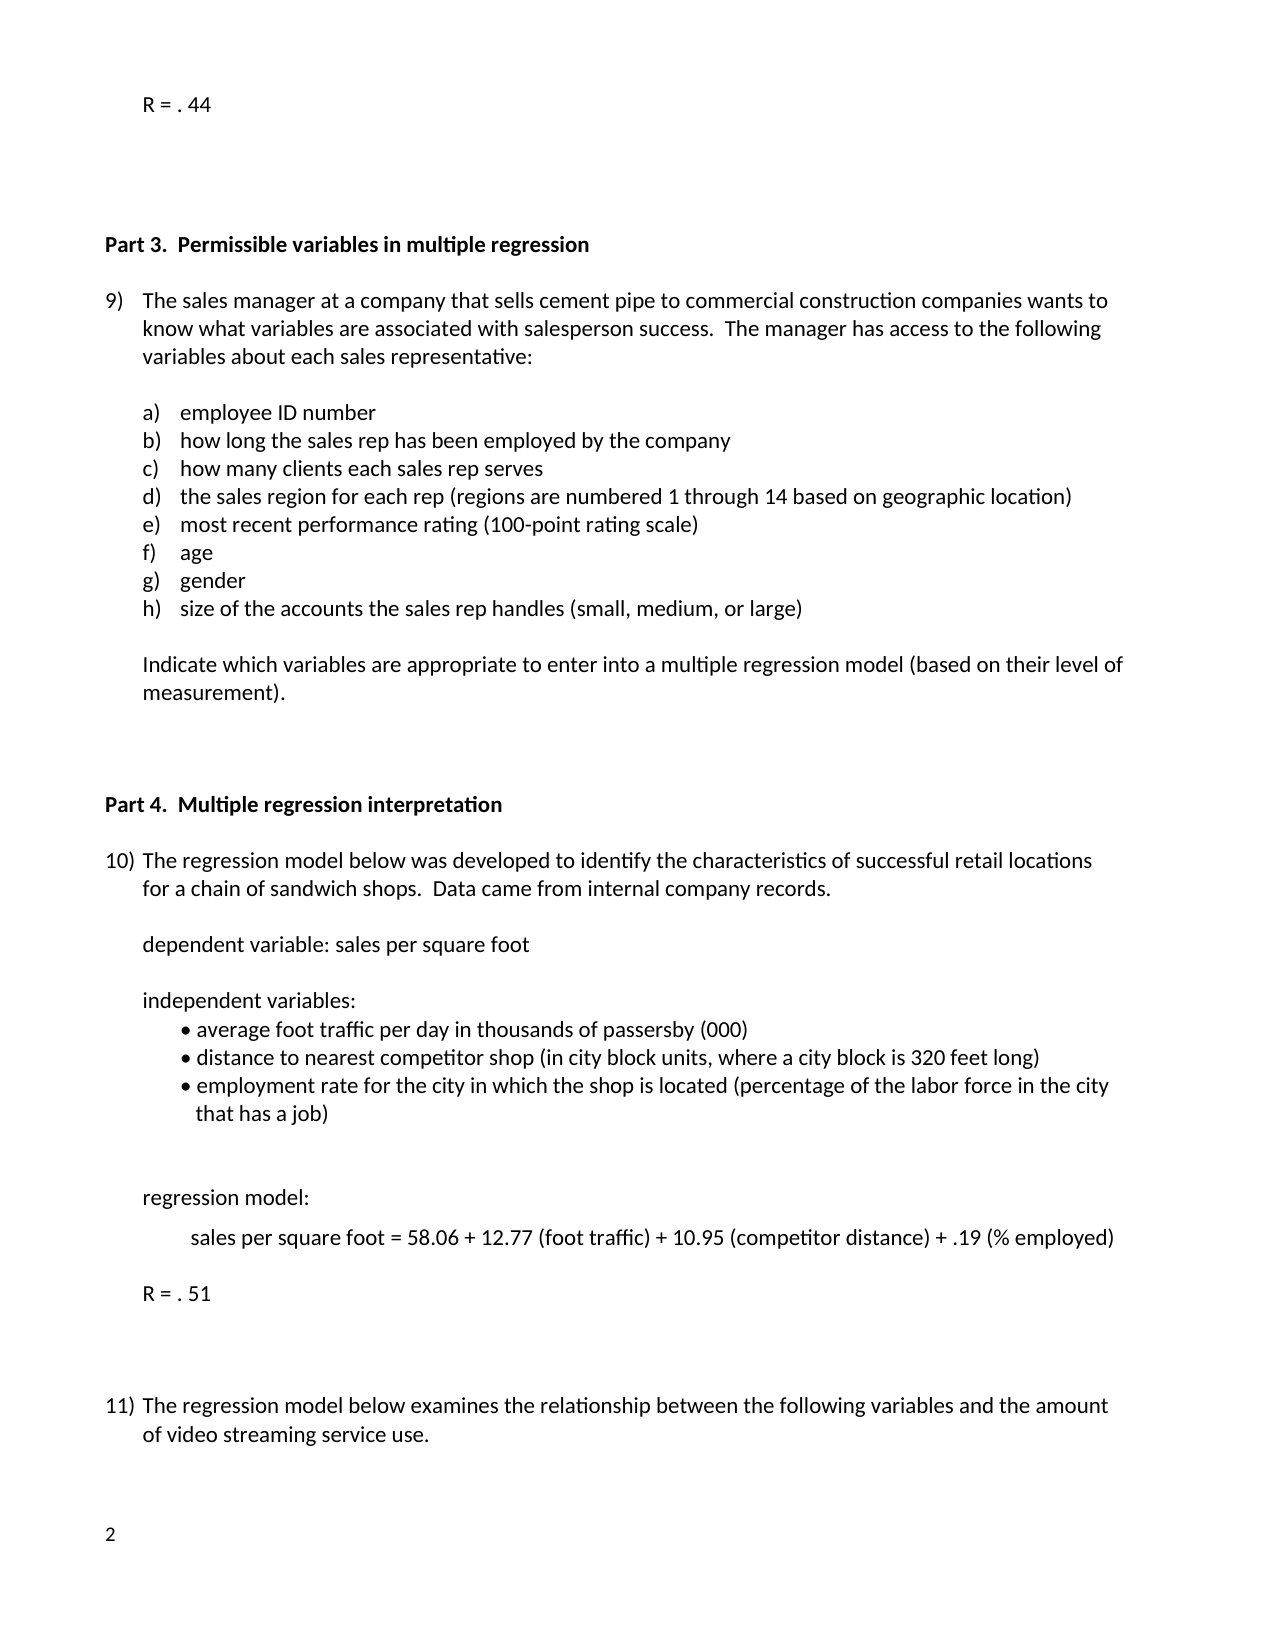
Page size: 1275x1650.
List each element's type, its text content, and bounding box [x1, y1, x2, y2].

text Part 4. Multiple regression interpretation [105, 791, 1125, 818]
text • average foot traffic per day in thousands of passersby (000) [105, 1015, 1125, 1043]
text R = . 44 [142, 90, 1125, 118]
list The regression model below examines the relationship between the following variables and the amount of video streaming service use. [105, 1392, 1125, 1448]
list most recent performance rating (100-point rating scale) [142, 510, 1125, 538]
list age [142, 538, 1125, 566]
list The regression model below was developed to identify the characteristics of successful retail locations for a chain of sandwich shops. Data came from internal company records. [105, 847, 1125, 903]
text sales per square foot = 58.06 + 12.77 (foot traffic) + 10.95 (competitor distance) + .19 (% employed) [105, 1223, 1125, 1252]
list how long the sales rep has been employed by the company [142, 426, 1125, 454]
text that has a job) [77, 1099, 1125, 1127]
list gender [142, 566, 1125, 594]
text regression model: [105, 1183, 1125, 1211]
text dependent variable: sales per square foot [105, 931, 1125, 959]
list The sales manager at a company that sells cement pipe to commercial construction companies wants to know what variables are associated with salesperson success. The manager has access to the following variables about each sales representative: [105, 286, 1125, 370]
text R = . 51 [105, 1279, 1125, 1308]
list employee ID number [142, 398, 1125, 426]
list how many clients each sales rep serves [142, 454, 1125, 482]
list size of the accounts the sales rep handles (small, medium, or large) [142, 594, 1125, 622]
text independent variables: [105, 987, 1125, 1015]
text • distance to nearest competitor shop (in city block units, where a city block is 320 feet long) [105, 1043, 1125, 1071]
text Part 3. Permissible variables in multiple regression [105, 230, 1125, 258]
text Indicate which variables are appropriate to enter into a multiple regression model (based on their level of measurement). [142, 650, 1125, 706]
text • employment rate for the city in which the shop is located (percentage of the labor force in the city [77, 1071, 1125, 1099]
list the sales region for each rep (regions are numbered 1 through 14 based on geographic location) [142, 482, 1125, 510]
